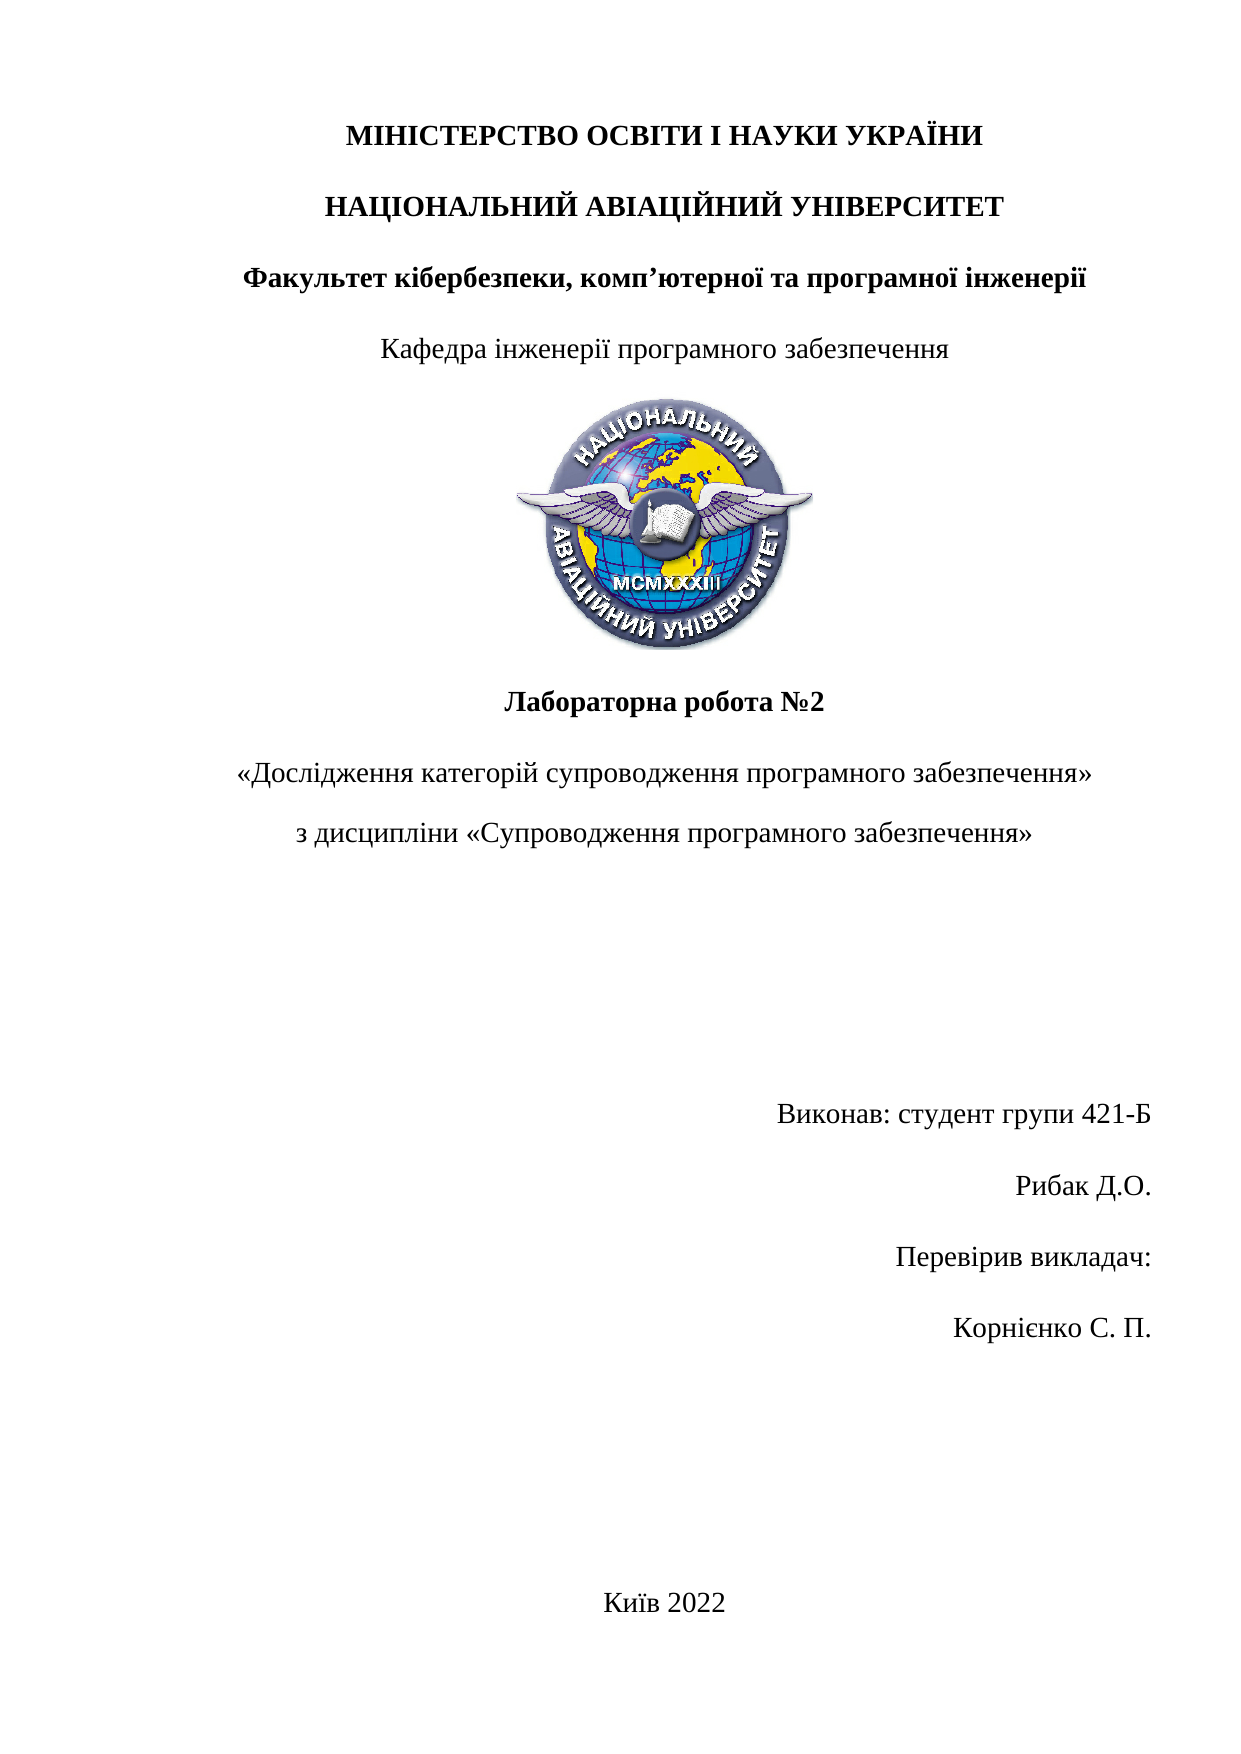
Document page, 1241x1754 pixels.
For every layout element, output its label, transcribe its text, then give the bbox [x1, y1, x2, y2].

text Рибак Д.О. [177, 1168, 1152, 1201]
text МІНІСТЕРСТВО ОСВІТИ І НАУКИ УКРАЇНИ [177, 118, 1152, 152]
text з дисципліни «Супроводження програмного забезпечення» [177, 815, 1152, 848]
text Перевірив викладач: [177, 1239, 1152, 1272]
text НАЦІОНАЛЬНИЙ АВІАЦІЙНИЙ УНІВЕРСИТЕТ [177, 189, 1152, 223]
text Лабораторна робота №2 [177, 684, 1152, 718]
text «Дослідження категорій супроводження програмного забезпечення» [177, 756, 1152, 789]
text Київ 2022 [177, 1585, 1152, 1618]
text Кафедра інженерії програмного забезпечення [177, 332, 1152, 365]
picture [515, 391, 814, 650]
text Виконав: студент групи 421-Б [177, 1096, 1152, 1130]
text Факультет кібербезпеки, комп’ютерної та програмної інженерії [177, 260, 1152, 294]
text Корнієнко С. П. [693, 1310, 1152, 1343]
